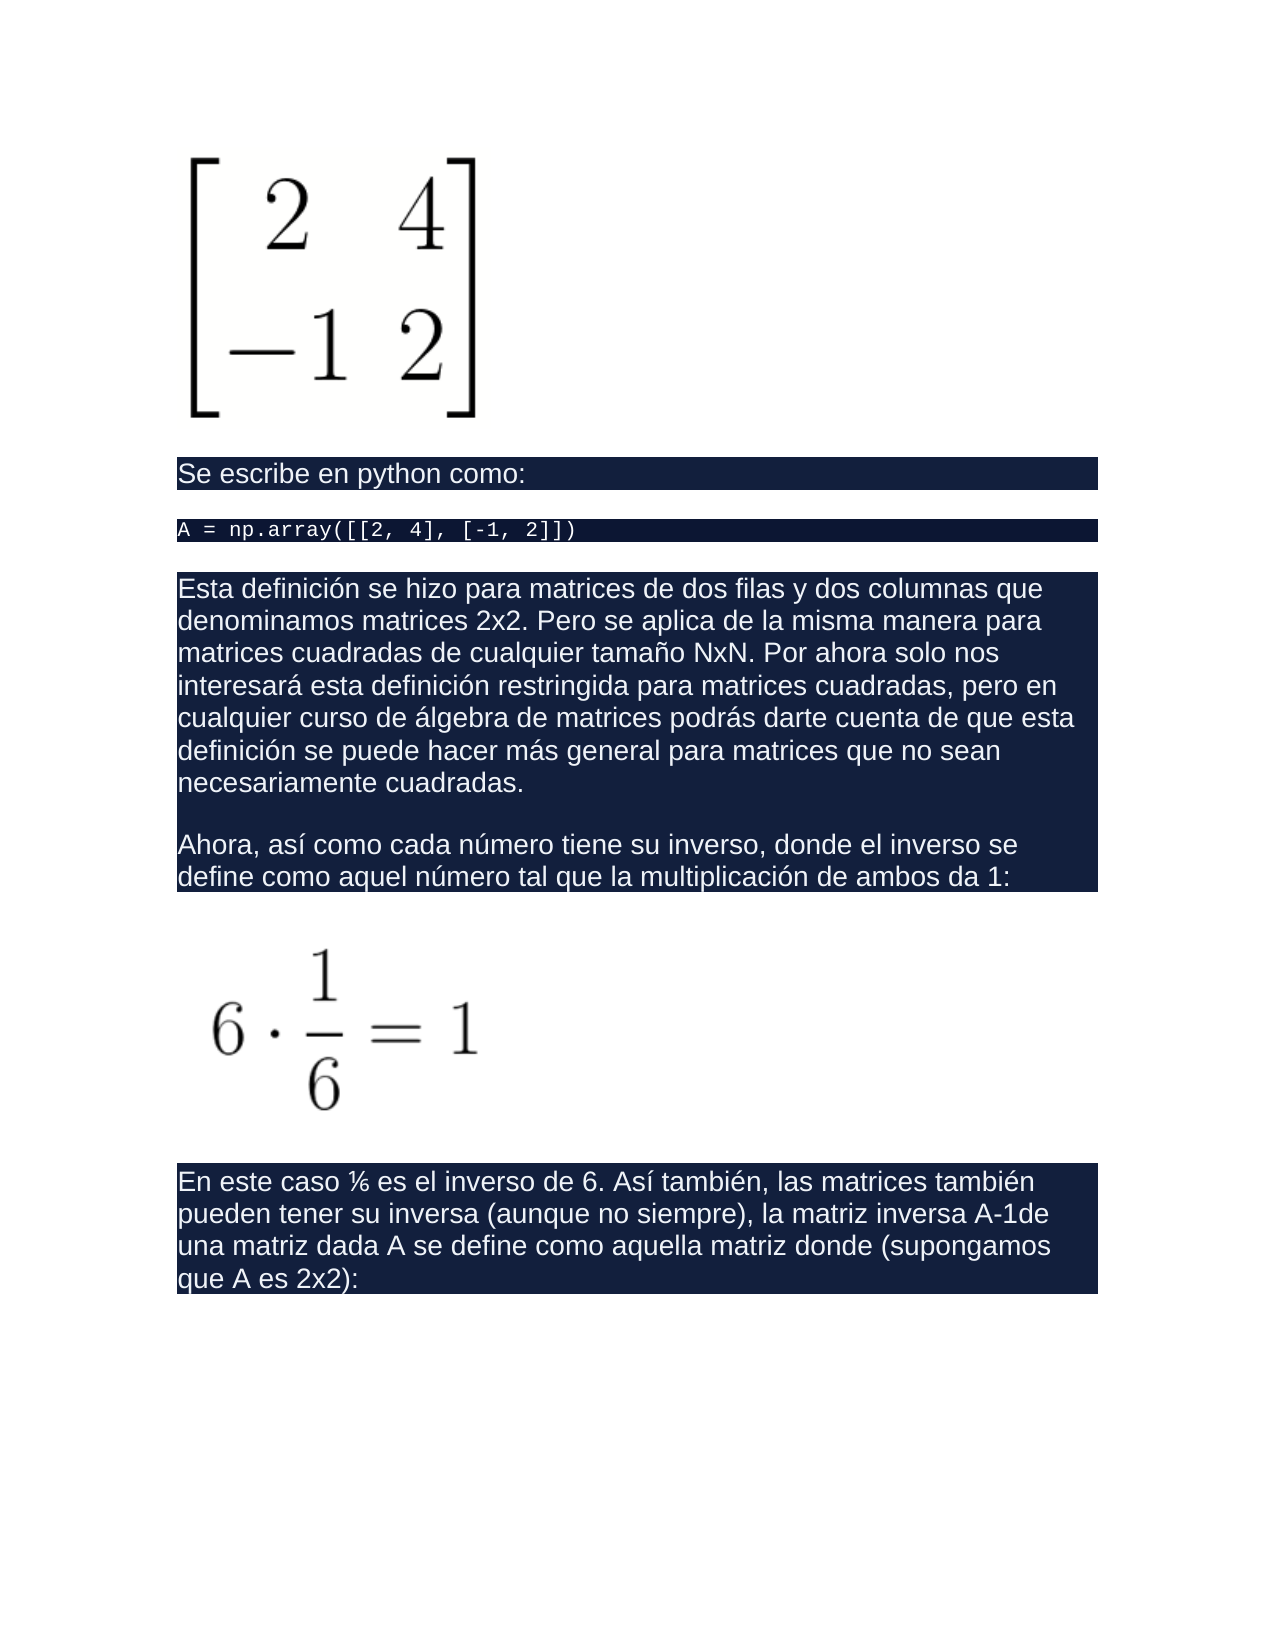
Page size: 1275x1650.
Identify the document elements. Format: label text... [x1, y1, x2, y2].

text Esta definición se hizo para matrices de dos filas y dos columnas que denominamos matrices 2x2. Pero se aplica de la misma manera para matrices cuadradas de cualquier tamaño NxN. Por ahora solo nos interesará esta definición restringida para matrices cuadradas, pero en cualquier curso de álgebra de matrices podrás darte cuenta de que esta definición se puede hacer más general para matrices que no sean necesariamente cuadradas. [177, 572, 1098, 798]
text A = np.array([[2, 4], [-1, 2]]) [177, 519, 1098, 542]
picture [177, 147, 491, 429]
text Ahora, así como cada número tiene su inverso, donde el inverso se define como aquel número tal que la multiplicación de ambos da 1: [177, 828, 1098, 892]
text En este caso ⅙ es el inverso de 6. Así también, las matrices también pueden tener su inversa (aunque no siempre), la matriz inversa A-1de una matriz dada A se define como aquella matriz donde (supongamos que A es 2x2): [177, 1163, 1098, 1294]
picture [177, 921, 495, 1134]
text Se escribe en python como: [177, 457, 1098, 490]
